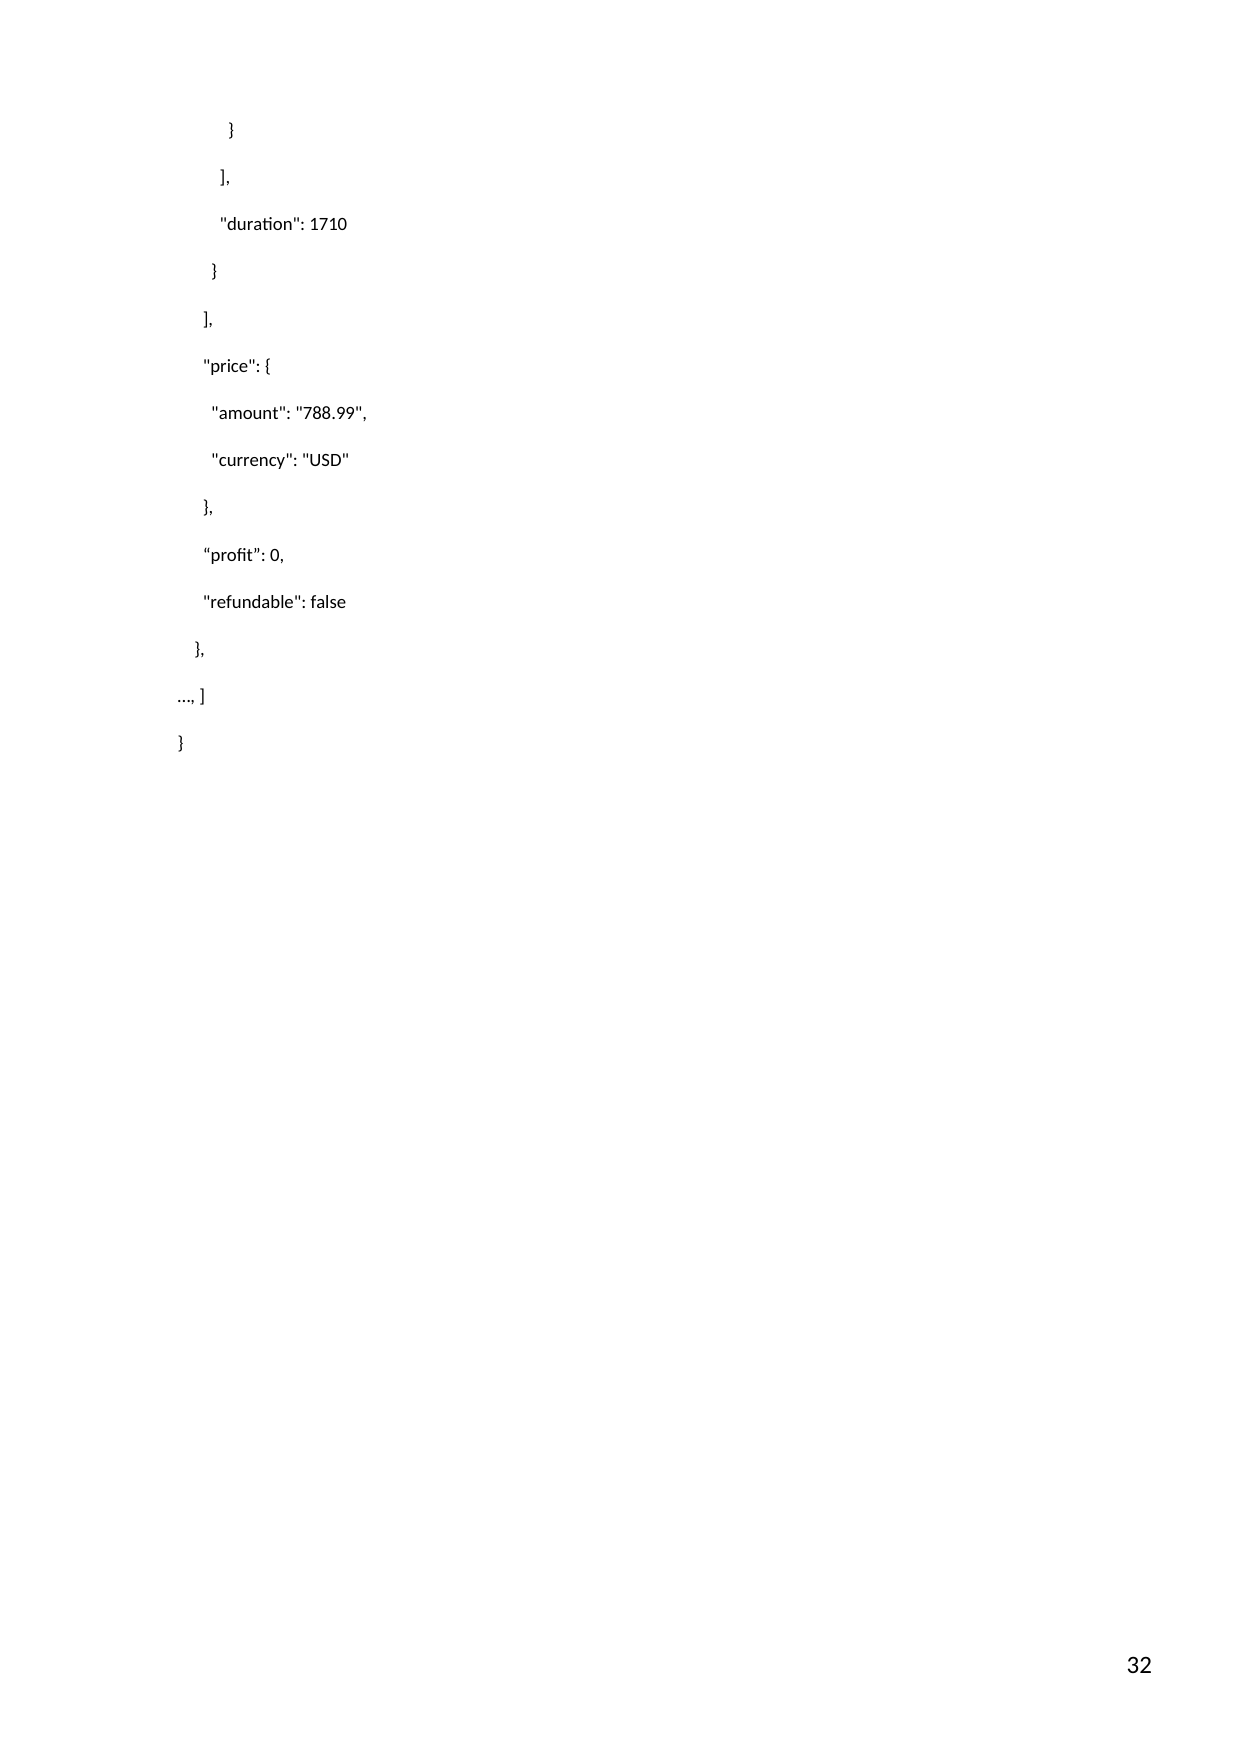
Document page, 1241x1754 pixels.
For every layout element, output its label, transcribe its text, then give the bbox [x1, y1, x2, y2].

text } [177, 118, 1152, 141]
text ], [177, 165, 1152, 188]
text }, [177, 496, 1152, 518]
text "refundable": false [177, 590, 1152, 613]
text }, [177, 637, 1152, 660]
text "amount": "788.99", [177, 401, 1152, 424]
text “profit”: 0, [177, 543, 1152, 566]
text "duration": 1710 [177, 212, 1152, 235]
text } [177, 732, 1152, 754]
text "currency": "USD" [177, 448, 1152, 471]
text } [177, 260, 1152, 283]
text …, ] [177, 684, 1152, 707]
text "price": { [177, 354, 1152, 377]
text ], [177, 307, 1152, 330]
